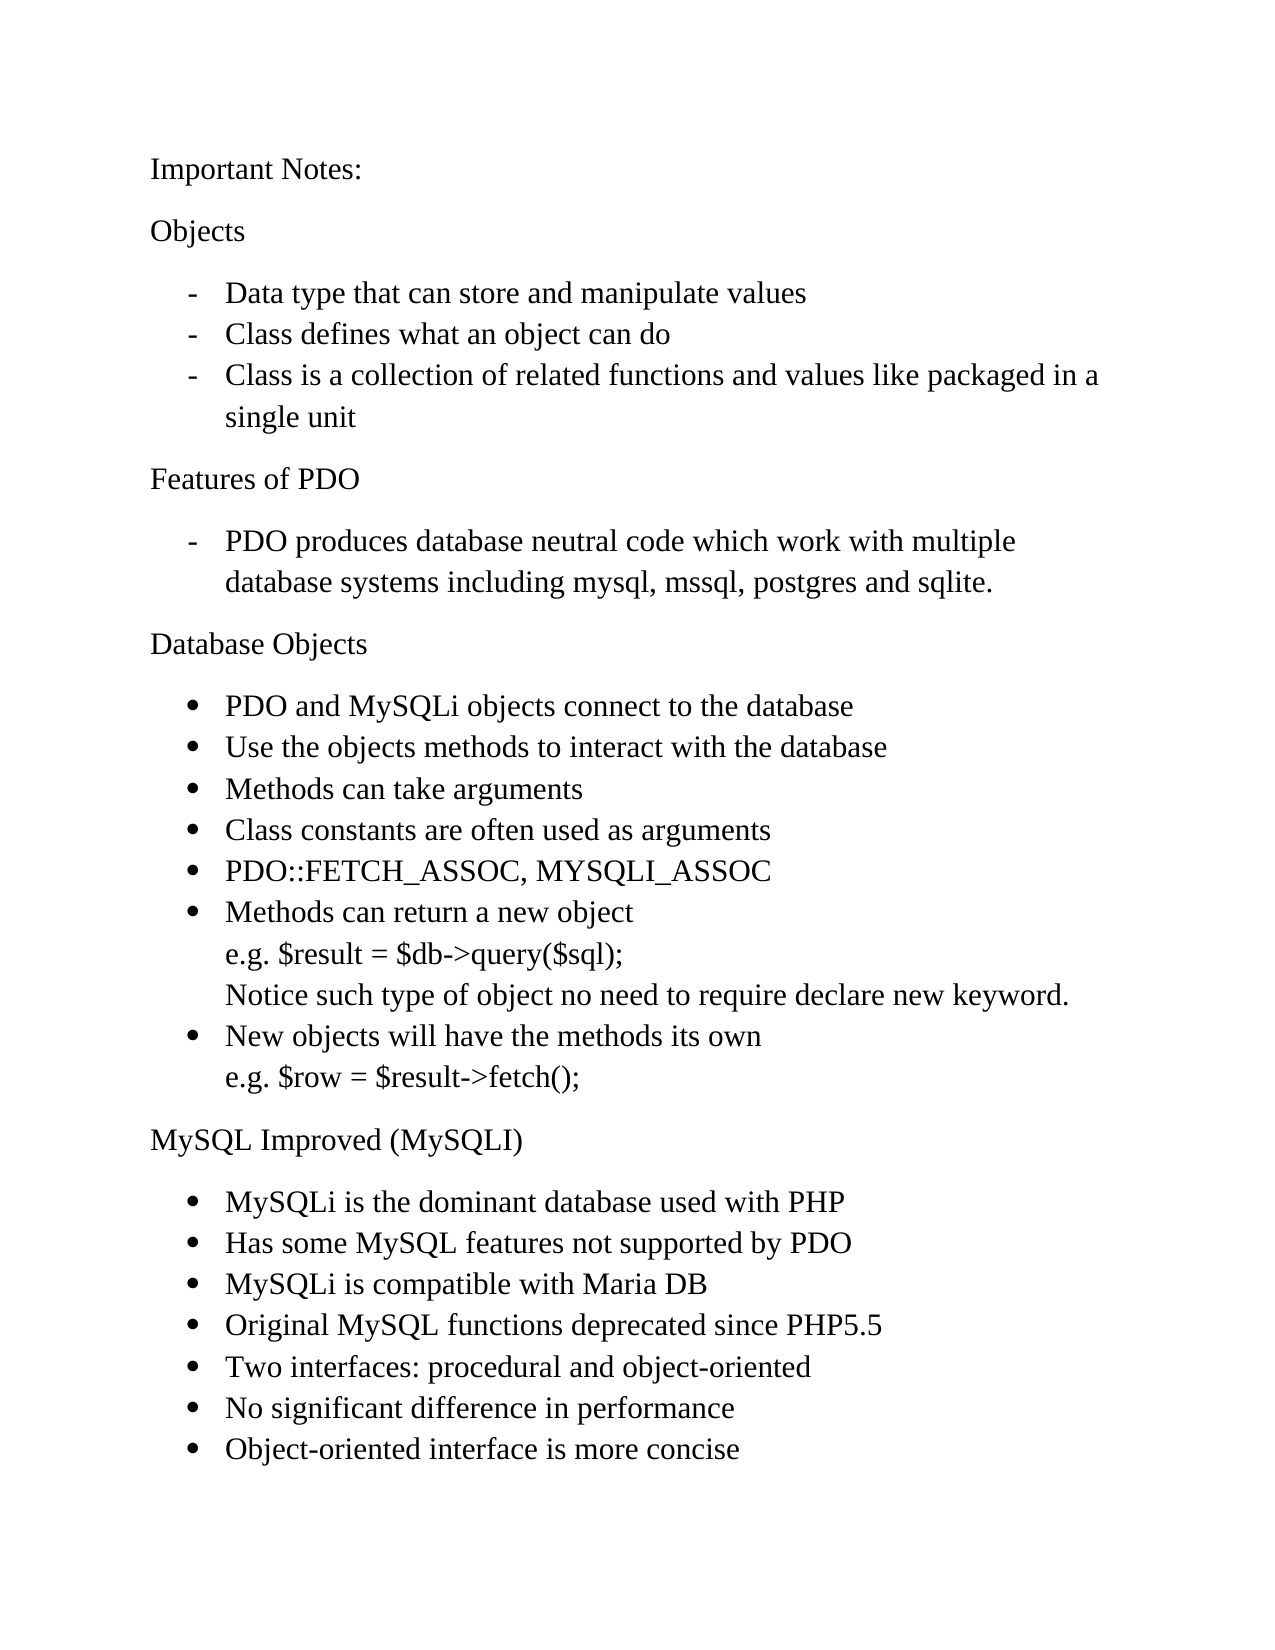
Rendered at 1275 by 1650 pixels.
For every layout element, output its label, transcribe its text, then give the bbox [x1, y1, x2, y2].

list Original MySQL functions deprecated since PHP5.5 [187, 1307, 1125, 1343]
list Has some MySQL features not supported by PDO [187, 1224, 1125, 1260]
list Notice such type of object no need to require declare new keyword. [225, 976, 1125, 1012]
list MySQLi is compatible with Maria DB [187, 1265, 1125, 1301]
list e.g. $result = $db->query($sql); [225, 935, 1125, 971]
text Objects [150, 212, 1125, 248]
list Class constants are often used as arguments [187, 811, 1125, 847]
list MySQLi is the dominant database used with PHP [187, 1183, 1125, 1219]
list PDO produces database neutral code which work with multiple database systems including mysql, mssql, postgres and sqlite. [187, 522, 1125, 599]
text MySQL Improved (MySQLI) [150, 1121, 1125, 1157]
list Methods can return a new object [187, 894, 1125, 930]
list Class defines what an object can do [187, 315, 1125, 351]
list e.g. $row = $result->fetch(); [225, 1059, 1125, 1095]
list New objects will have the methods its own [187, 1017, 1125, 1053]
text Important Notes: [150, 150, 1125, 186]
list Object-oriented interface is more concise [187, 1430, 1125, 1466]
list PDO::FETCH_ASSOC, MYSQLI_ASSOC [187, 852, 1125, 888]
list Two interfaces: procedural and object-oriented [187, 1348, 1125, 1384]
text Database Objects [150, 625, 1125, 661]
list Class is a collection of related functions and values like packaged in a single unit [187, 357, 1125, 434]
list Data type that can store and manipulate values [187, 274, 1125, 310]
list Use the objects methods to interact with the database [187, 729, 1125, 765]
text Features of PDO [150, 460, 1125, 496]
list Methods can take arguments [187, 770, 1125, 806]
list No significant difference in performance [187, 1389, 1125, 1425]
list PDO and MySQLi objects connect to the database [187, 687, 1125, 723]
